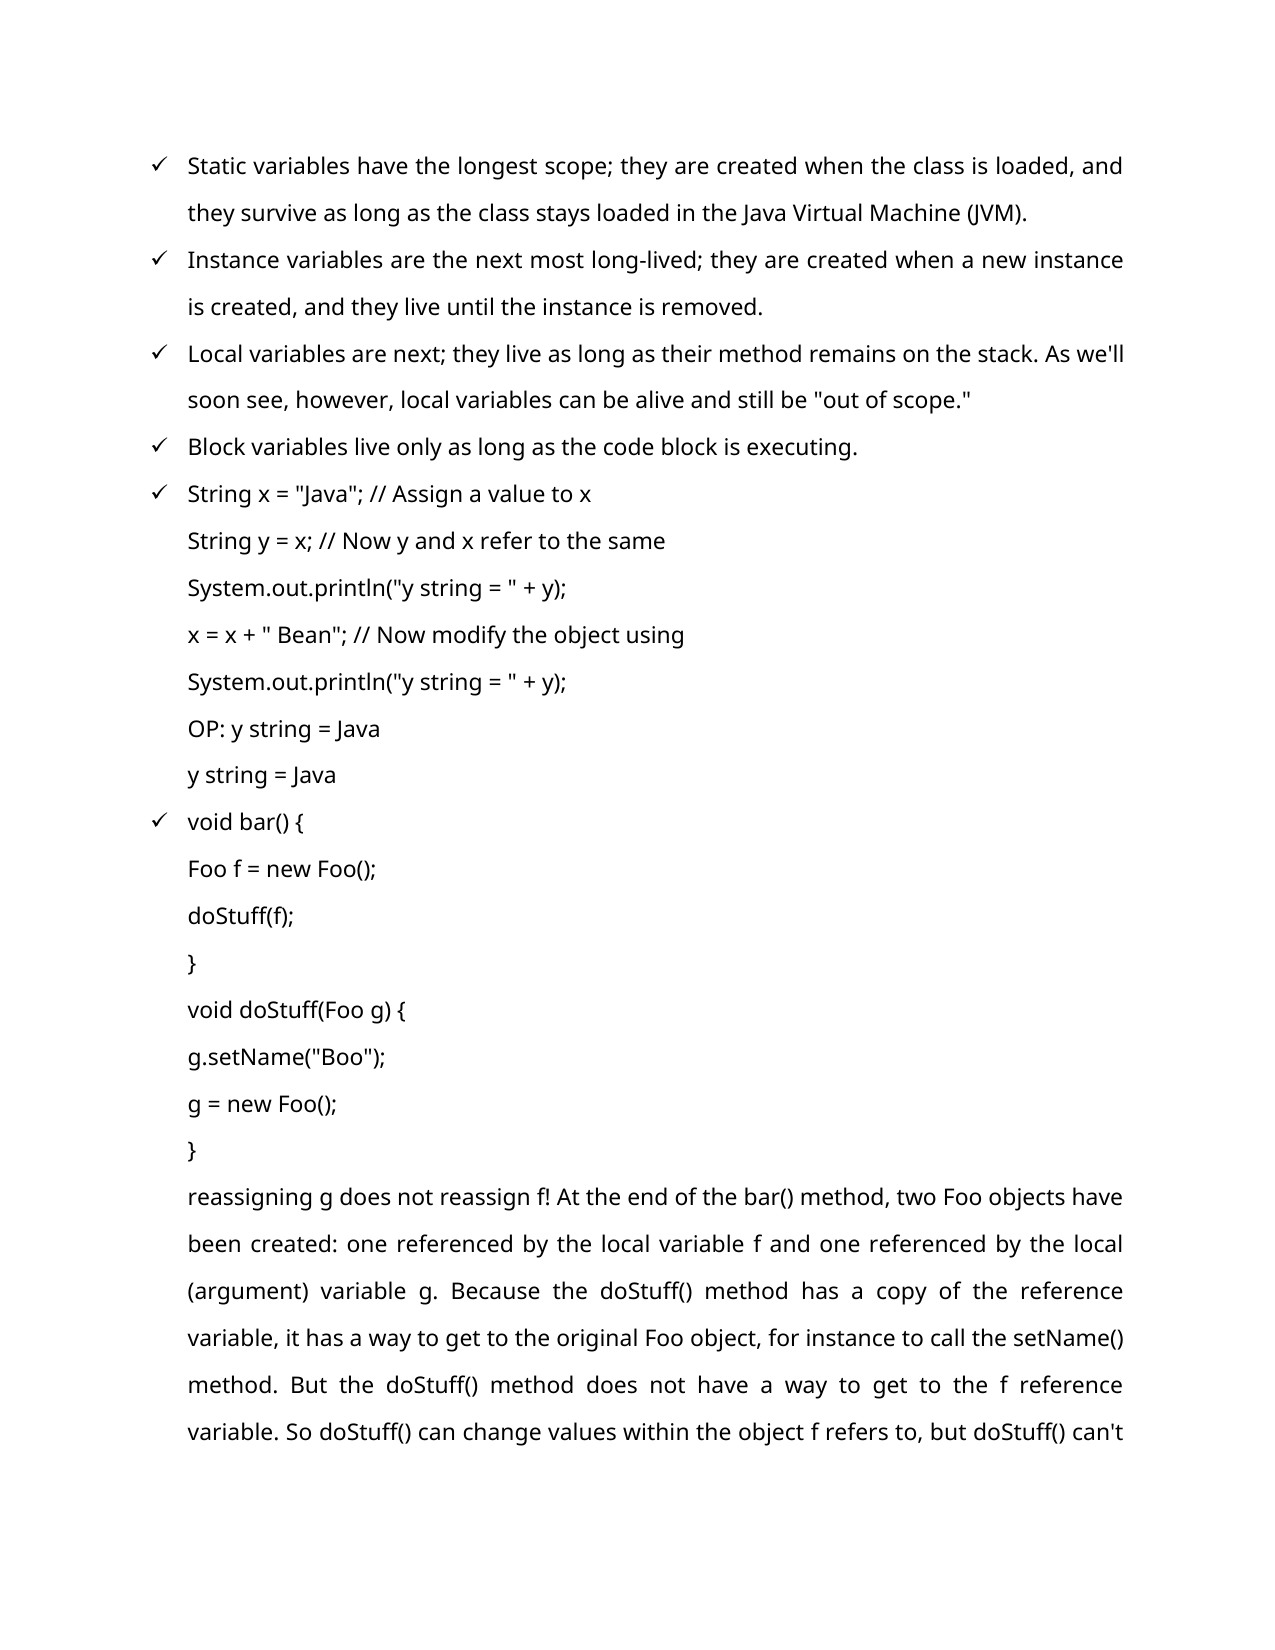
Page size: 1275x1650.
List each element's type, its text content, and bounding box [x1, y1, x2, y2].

list Local variables are next; they live as long as their method remains on the stack. As we'll soon see, however, local variables can be alive and still be "out of scope." [150, 337, 1125, 416]
text doStuff(f); [187, 900, 1125, 931]
text } [187, 947, 1125, 978]
text System.out.println("y string = " + y); [187, 572, 1125, 603]
list Instance variables are the next most long-lived; they are created when a new instance is created, and they live until the instance is removed. [150, 244, 1125, 322]
list String x = "Java"; // Assign a value to x [150, 478, 1125, 509]
list void bar() { [150, 806, 1125, 837]
text String y = x; // Now y and x refer to the same [187, 525, 1125, 556]
text Foo f = new Foo(); [187, 853, 1125, 884]
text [187, 1181, 1125, 1447]
text OP: y string = Java [187, 712, 1125, 744]
text g = new Foo(); [187, 1087, 1125, 1119]
text void doStuff(Foo g) { [187, 994, 1125, 1025]
list Static variables have the longest scope; they are created when the class is loaded, and they survive as long as the class stays loaded in the Java Virtual Machine (JVM). [150, 150, 1125, 228]
text x = x + " Bean"; // Now modify the object using [187, 619, 1125, 650]
text y string = Java [187, 759, 1125, 791]
text } [187, 1134, 1125, 1166]
text System.out.println("y string = " + y); [187, 666, 1125, 697]
list Block variables live only as long as the code block is executing. [150, 431, 1125, 462]
text g.setName("Boo"); [187, 1041, 1125, 1072]
